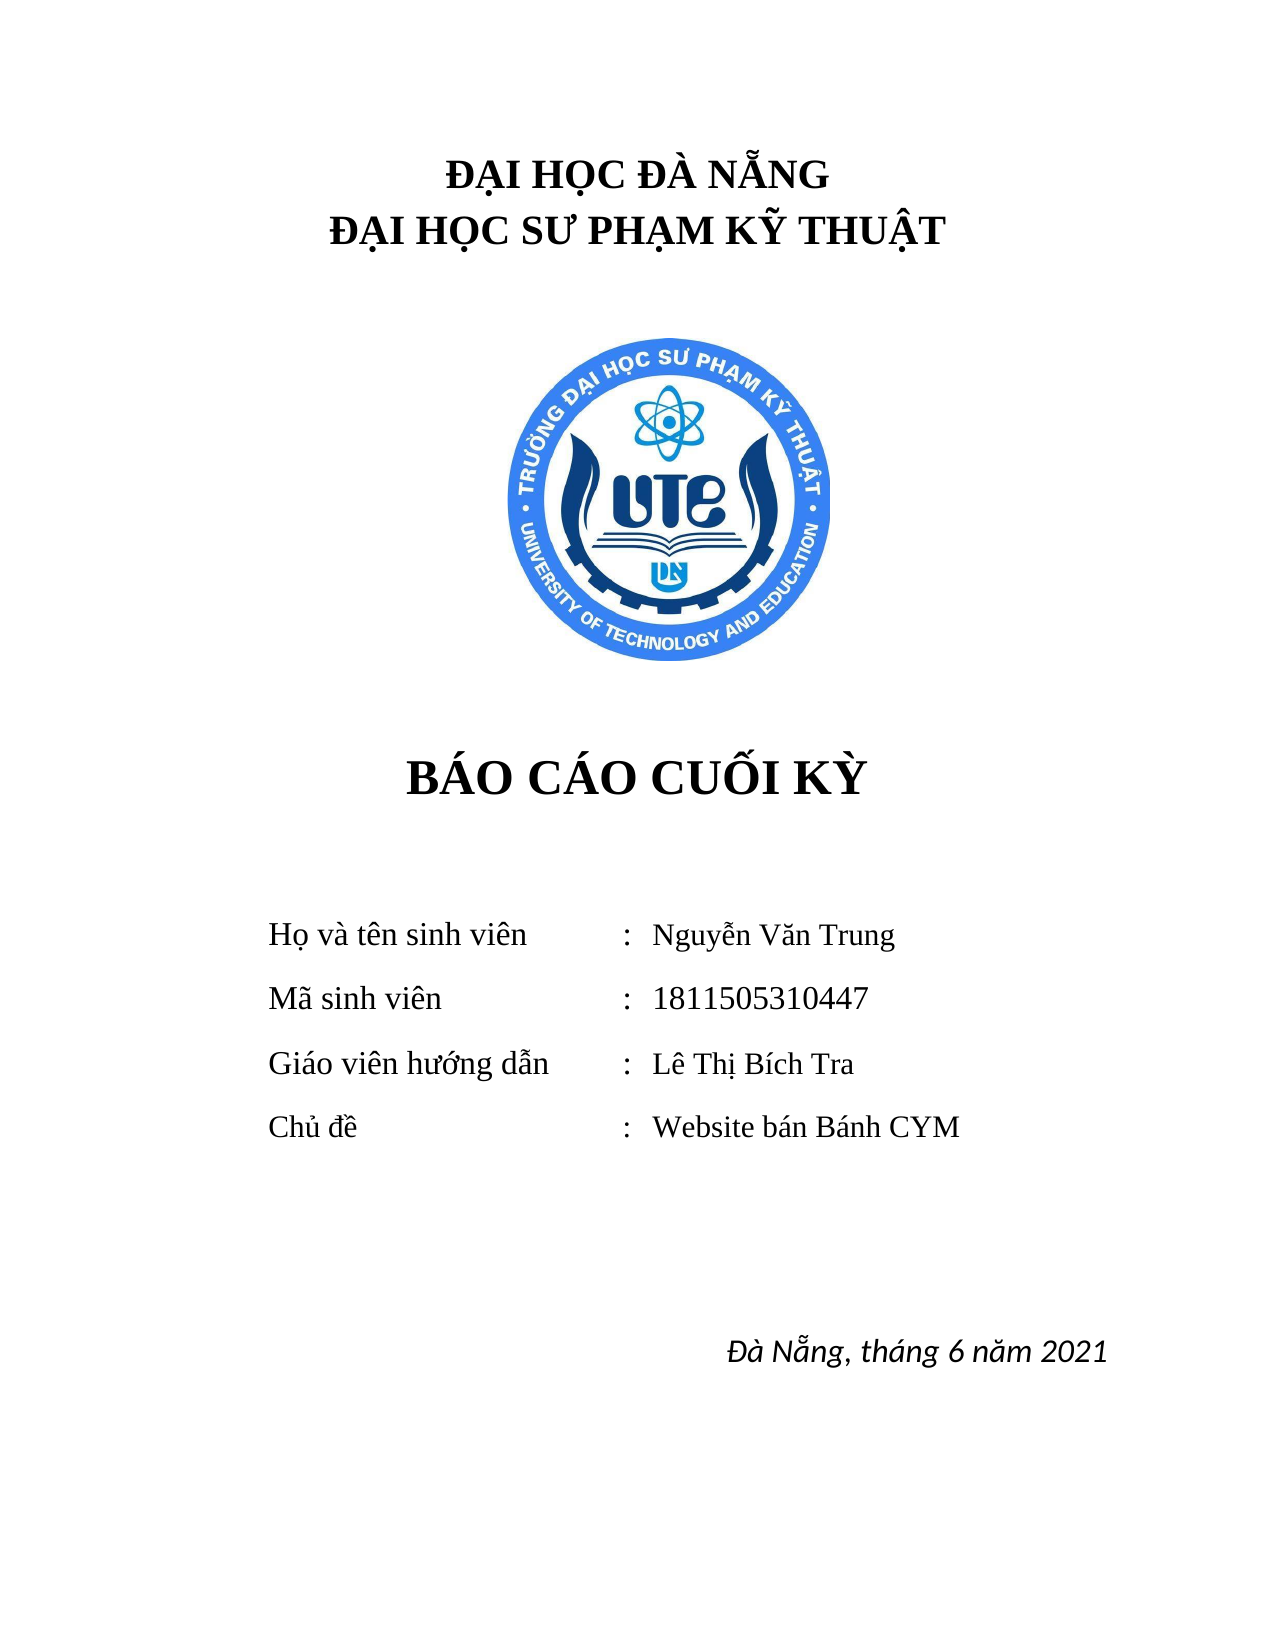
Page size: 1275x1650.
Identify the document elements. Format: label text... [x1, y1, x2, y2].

text Đà Nẵng, tháng 6 năm 2021 [150, 1329, 1125, 1370]
text ĐẠI HỌC ĐÀ NẴNG ĐẠI HỌC SƯ PHẠM KỸ THUẬT [150, 150, 1125, 253]
text Họ và tên sinh viên : Nguyễn Văn Trung [150, 914, 1125, 952]
text Mã sinh viên : 1811505310447 [150, 979, 1125, 1017]
picture [507, 338, 830, 661]
text Chủ đề : Website bán Bánh CYM [150, 1108, 1125, 1144]
text Giáo viên hướng dẫn : Lê Thị Bích Tra [150, 1043, 1125, 1082]
text BÁO CÁO CUỐI KỲ [150, 748, 1125, 805]
